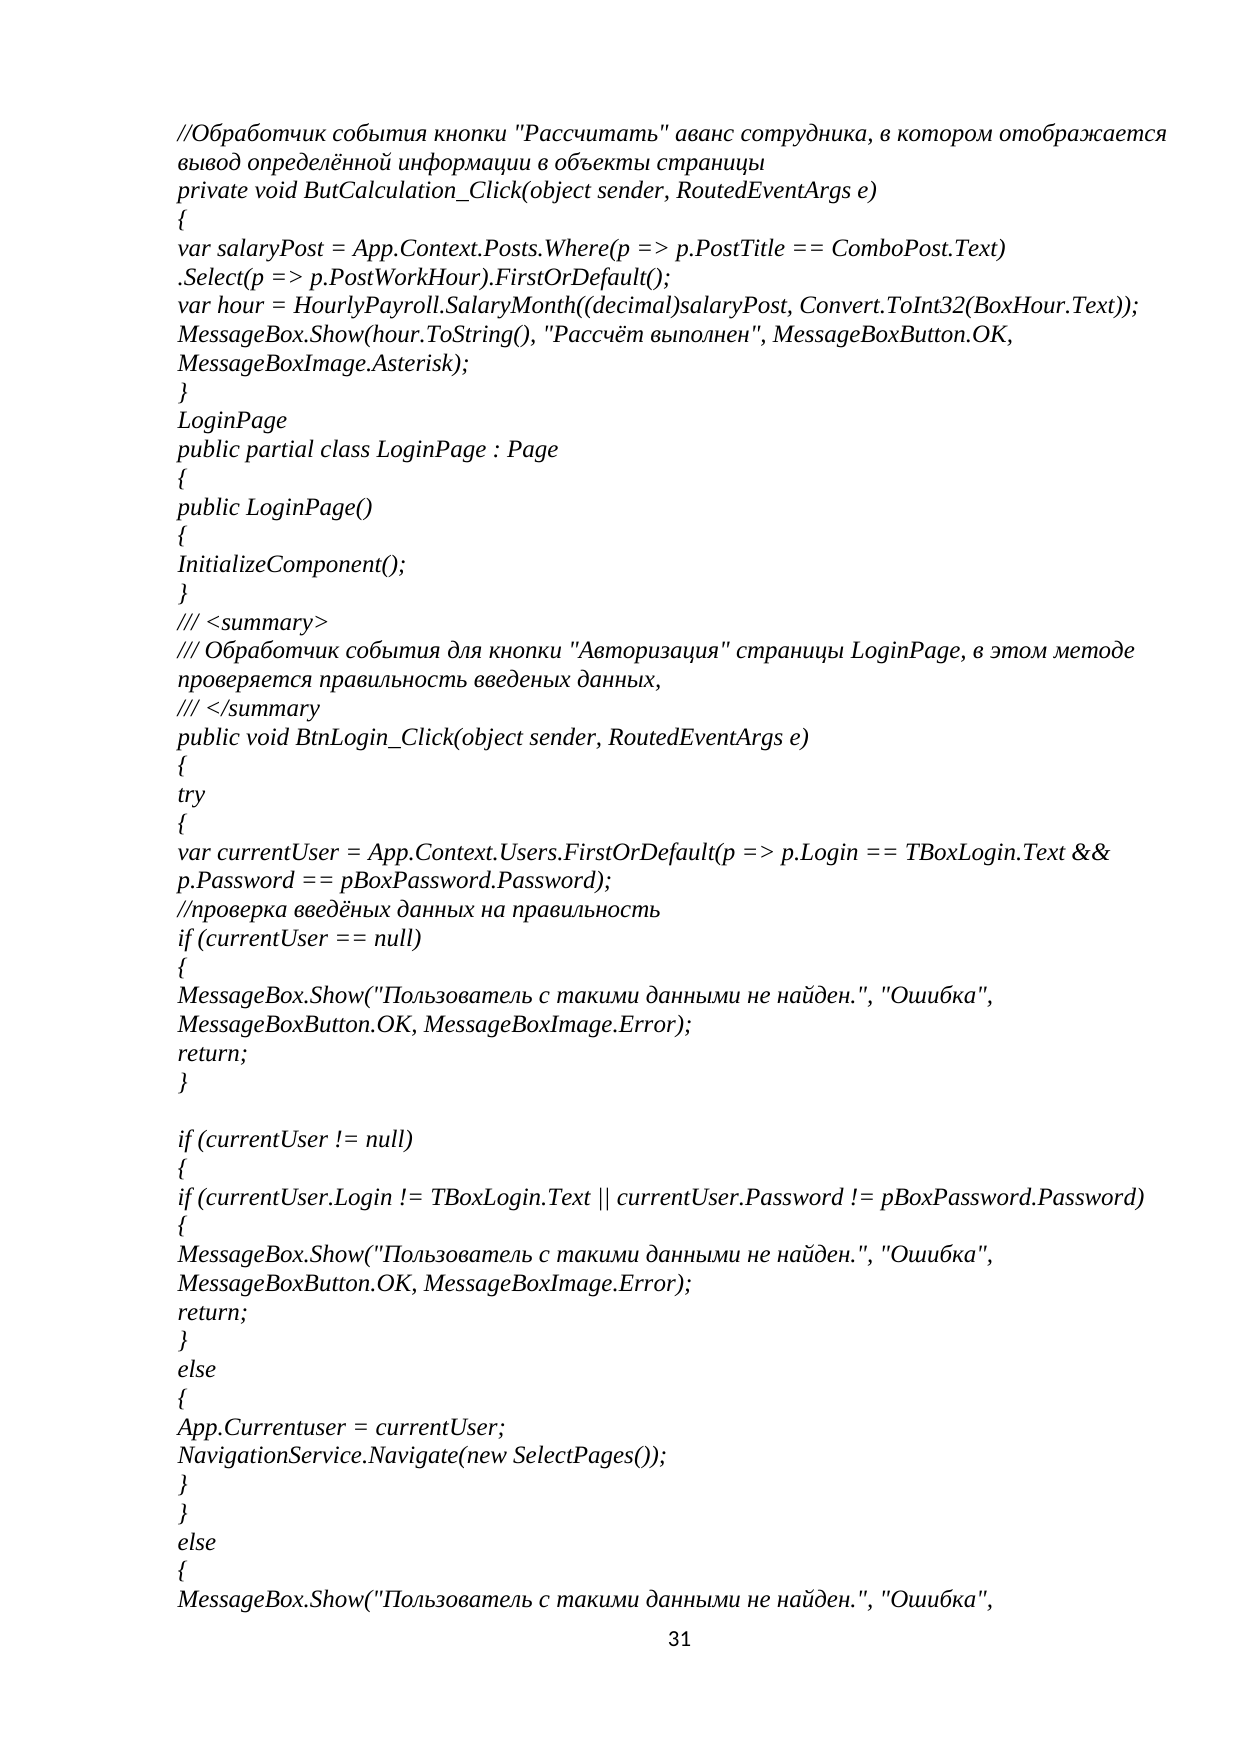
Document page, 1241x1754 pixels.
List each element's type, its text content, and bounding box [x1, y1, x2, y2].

text } [177, 578, 1181, 607]
text { [177, 1153, 1181, 1182]
text try [177, 779, 1181, 808]
text } [177, 1469, 1181, 1498]
text //Обработчик события кнопки "Рассчитать" аванс сотрудника, в котором отображается вывод определённой информации в объекты страницы [177, 118, 1181, 176]
text { [177, 1556, 1181, 1584]
text public void BtnLogin_Click(object sender, RoutedEventArgs e) [177, 722, 1181, 751]
text } [177, 1326, 1181, 1354]
text MessageBoxButton.OK, MessageBoxImage.Error); [177, 1009, 1181, 1038]
text var hour = HourlyPayroll.SalaryMonth((decimal)salaryPost, Convert.ToInt32(BoxHour.Text)); [177, 291, 1181, 319]
text /// Обработчик события для кнопки "Авторизация" страницы LoginPage, в этом методе проверяется правильность введеных данных, [177, 636, 1181, 693]
text if (currentUser.Login != TBoxLogin.Text || currentUser.Password != pBoxPassword.Password) [177, 1182, 1181, 1211]
text MessageBox.Show("Пользователь с такими данными не найден.", "Ошибка", [177, 1239, 1181, 1268]
text else [177, 1354, 1181, 1383]
text MessageBoxButton.OK, MessageBoxImage.Error); [177, 1268, 1181, 1297]
text var currentUser = App.Context.Users.FirstOrDefault(p => p.Login == TBoxLogin.Text && p.Password == pBoxPassword.Password); [177, 837, 1181, 894]
text else [177, 1527, 1181, 1556]
text { [177, 1211, 1181, 1239]
text { [177, 1383, 1181, 1412]
text NavigationService.Navigate(new SelectPages()); [177, 1441, 1181, 1469]
text { [177, 521, 1181, 549]
text public partial class LoginPage : Page [177, 434, 1181, 463]
text MessageBox.Show("Пользователь с такими данными не найден.", "Ошибка", [177, 981, 1181, 1009]
text .Select(p => p.PostWorkHour).FirstOrDefault(); [177, 262, 1181, 291]
text if (currentUser != null) [177, 1124, 1181, 1153]
text { [177, 952, 1181, 981]
text App.Currentuser = currentUser; [177, 1412, 1181, 1441]
text LoginPage [177, 406, 1181, 434]
text { [177, 204, 1181, 233]
text public LoginPage() [177, 492, 1181, 521]
text MessageBox.Show(hour.ToString(), "Рассчёт выполнен", MessageBoxButton.OK, MessageBoxImage.Asterisk); [177, 319, 1181, 377]
text { [177, 808, 1181, 837]
text { [177, 751, 1181, 779]
text //проверка введёных данных на правильность [177, 894, 1181, 923]
text if (currentUser == null) [177, 923, 1181, 952]
text } [177, 1067, 1181, 1096]
text var salaryPost = App.Context.Posts.Where(p => p.PostTitle == ComboPost.Text) [177, 233, 1181, 262]
text InitializeComponent(); [177, 549, 1181, 578]
text } [177, 1498, 1181, 1527]
text /// <summary> [177, 607, 1181, 636]
text } [177, 377, 1181, 406]
text { [177, 463, 1181, 492]
text return; [177, 1038, 1181, 1067]
text return; [177, 1297, 1181, 1326]
text private void ButCalculation_Click(object sender, RoutedEventArgs e) [177, 176, 1181, 204]
text MessageBox.Show("Пользователь с такими данными не найден.", "Ошибка", [177, 1584, 1181, 1613]
text /// </summary [177, 693, 1181, 722]
